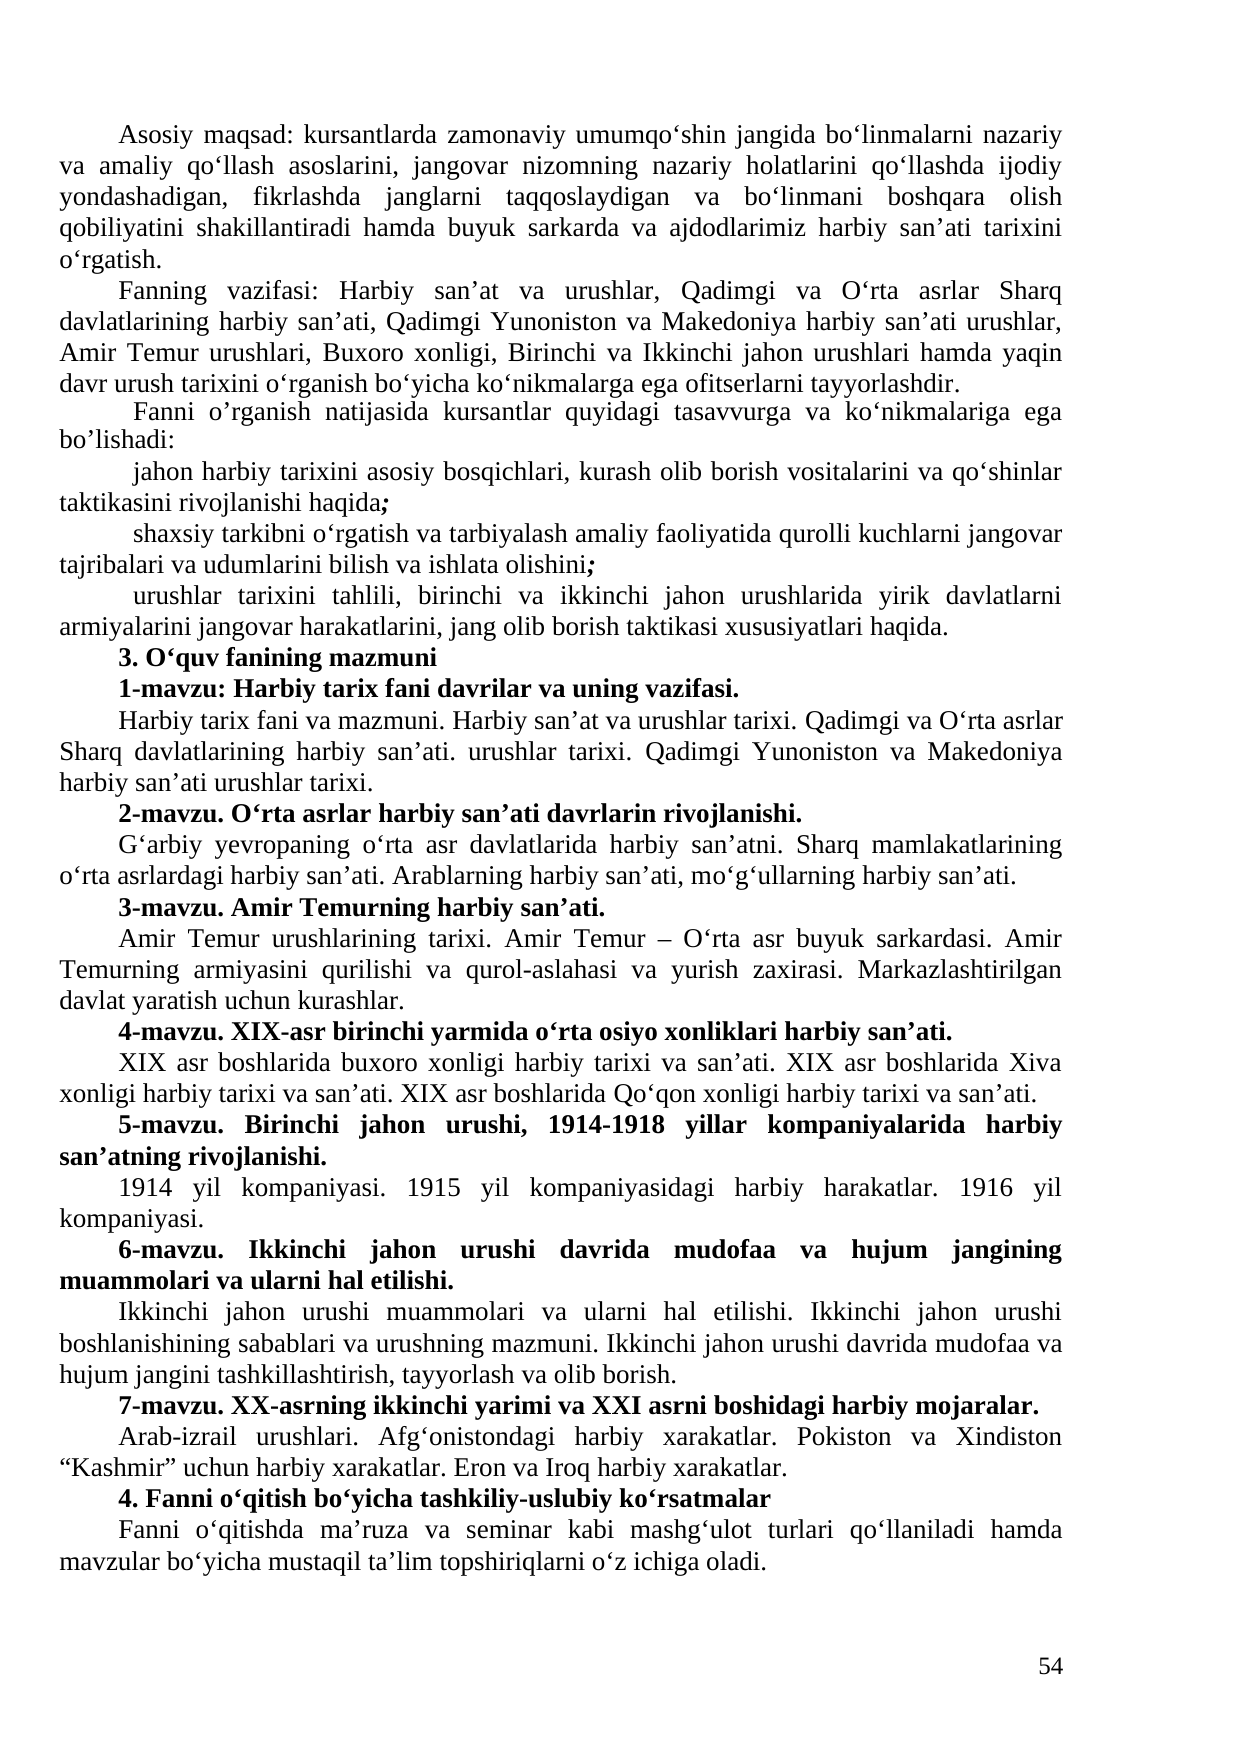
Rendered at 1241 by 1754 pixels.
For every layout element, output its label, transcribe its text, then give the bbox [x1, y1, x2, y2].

text XIX asr boshlarida buxoro xonligi harbiy tarixi va san’ati. XIX asr boshlarida Xiva xonligi harbiy tarixi va san’ati. XIX asr boshlarida Qo‘qon xonligi harbiy tarixi va san’ati. [59, 1046, 1063, 1109]
text 1-mavzu: Harbiy tarix fani davrilar va uning vazifasi. [59, 673, 1063, 704]
text Fanni o‘qitishda ma’ruza va seminar kabi mashg‘ulot turlari qо‘llaniladi hamda mavzular bo‘yicha mustaqil ta’lim topshiriqlarni o‘z ichiga oladi. [59, 1513, 1063, 1576]
text jahon harbiy tarixini asosiy bosqichlari, kurash olib borish vositalarini va qo‘shinlar taktikasini rivojlanishi haqida; [59, 454, 1063, 517]
text Asosiy maqsad: kursantlarda zamonaviy umumqo‘shin jangida bo‘linmalarni nazariy va amaliy qo‘llash asoslarini, jangovar nizomning nazariy holatlarini qo‘llashda ijodiy yondashadigan, fikrlashda janglarni taqqoslaydigan va bo‘linmani boshqara olish qobiliyatini shakillantiradi hamda buyuk sarkarda va ajdodlarimiz harbiy san’ati tarixini o‘rgatish. [59, 118, 1063, 274]
text 3-mavzu. Amir Temurning harbiy san’ati. [59, 891, 1063, 922]
text Fanni o’rganish natijasida kursantlar quyidagi tasavvurga va ko‘nikmalariga ega bo’lishadi: [59, 398, 1063, 454]
text 3. O‘quv fanining mazmuni [59, 641, 1063, 673]
text 2-mavzu. O‘rta asrlar harbiy san’ati davrlarin rivojlanishi. [59, 797, 1063, 828]
text urushlar tarixini tahlili, birinchi va ikkinchi jahon urushlarida yirik davlatlarni armiyalarini jangovar harakatlarini, jang olib borish taktikasi xususiyatlari haqida. [59, 579, 1063, 641]
text Fanning vazifasi: Harbiy san’at va urushlar, Qadimgi va O‘rta asrlar Sharq davlatlarining harbiy san’ati, Qadimgi Yunoniston va Makedoniya harbiy san’ati urushlar, Amir Temur urushlari, Buxoro xonligi, Birinchi va Ikkinchi jahon urushlari hamda yaqin davr urush tarixini o‘rganish bo‘yicha kо‘nikmalarga ega ofitserlarni tayyorlashdir. [59, 274, 1063, 398]
text Harbiy tarix fani va mazmuni. Harbiy san’at va urushlar tarixi. Qadimgi va O‘rta asrlar Sharq davlatlarining harbiy san’ati. urushlar tarixi. Qadimgi Yunoniston va Makedoniya harbiy san’ati urushlar tarixi. [59, 704, 1063, 797]
text Arab-izrail urushlari. Afg‘onistondagi harbiy xarakatlar. Pokiston va Xindiston “Kashmir” uchun harbiy xarakatlar. Eron va Iroq harbiy xarakatlar. [59, 1420, 1063, 1482]
text 7-mavzu. XX-asrning ikkinchi yarimi va XXI asrni boshidagi harbiy mojaralar. [59, 1389, 1063, 1420]
text 5-mavzu. Birinchi jahon urushi, 1914-1918 yillar kompaniyalarida harbiy san’atning rivojlanishi. [59, 1109, 1063, 1171]
text Amir Temur urushlarining tarixi. Amir Temur – O‘rta asr buyuk sarkardasi. Amir Temurning armiyasini qurilishi va qurol-aslahasi va yurish zaxirasi. Markazlashtirilgan davlat yaratish uchun kurashlar. [59, 922, 1063, 1015]
text 4. Fanni o‘qitish bo‘yicha tashkiliy-uslubiy ko‘rsatmalar [59, 1482, 1063, 1513]
text 6-mavzu. Ikkinchi jahon urushi davrida mudofaa va hujum jangining muammolari va ularni hal etilishi. [59, 1233, 1063, 1296]
text Ikkinchi jahon urushi muammolari va ularni hal etilishi. Ikkinchi jahon urushi boshlanishining sabablari va urushning mazmuni. Ikkinchi jahon urushi davrida mudofaa va hujum jangini tashkillashtirish, tayyorlash va olib borish. [59, 1296, 1063, 1389]
text 1914 yil kompaniyasi. 1915 yil kompaniyasidagi harbiy harakatlar. 1916 yil kompaniyasi. [59, 1171, 1063, 1233]
text G‘arbiy yevropaning o‘rta asr davlatlarida harbiy san’atni. Sharq mamlakatlarining o‘rta asrlardagi harbiy san’ati. Arablarning harbiy san’ati, mo‘g‘ullarning harbiy san’ati. [59, 828, 1063, 891]
text 4-mavzu. XIX-asr birinchi yarmida o‘rta osiyo xonliklari harbiy san’ati. [59, 1015, 1063, 1046]
text shaxsiy tarkibni o‘rgatish va tarbiyalash amaliy faoliyatida qurolli kuchlarni jangovar tajribalari va udumlarini bilish va ishlata olishini; [59, 517, 1063, 579]
